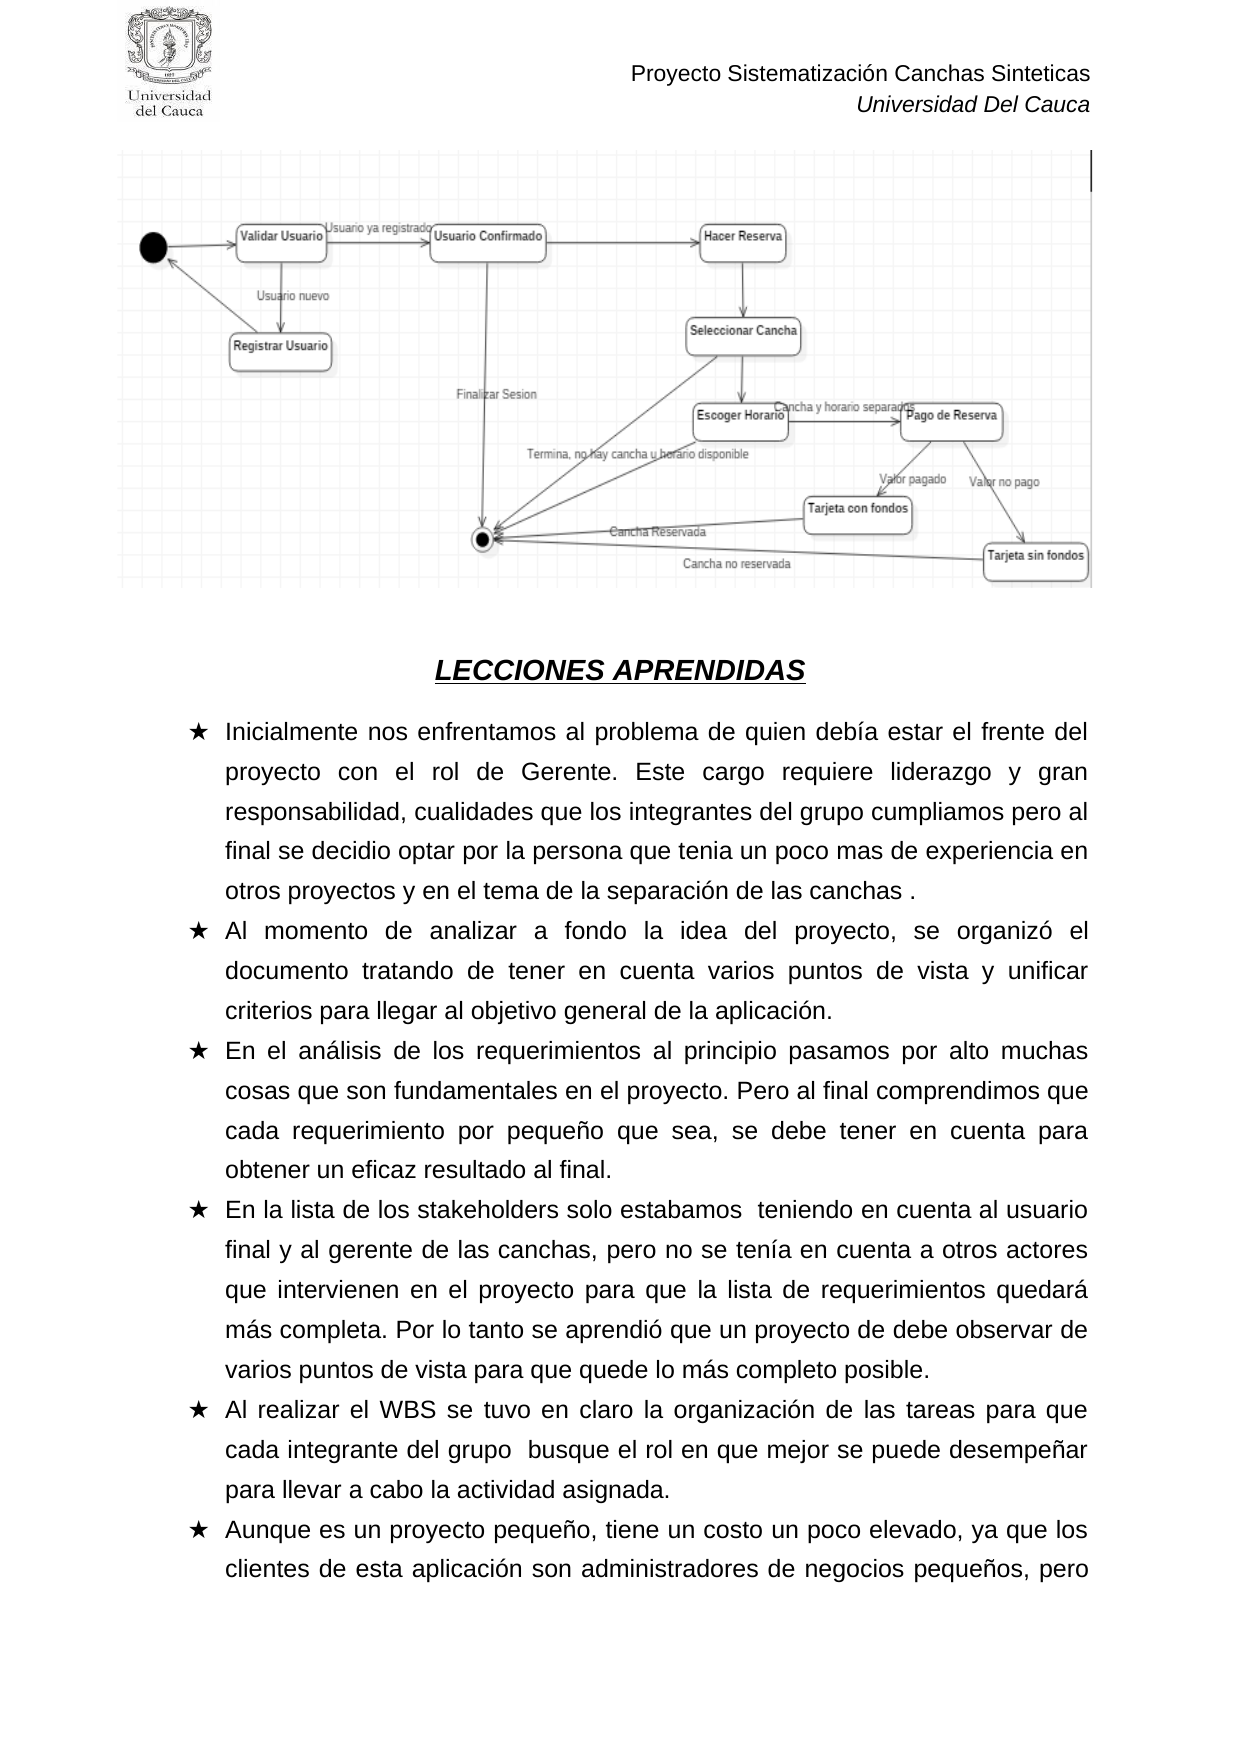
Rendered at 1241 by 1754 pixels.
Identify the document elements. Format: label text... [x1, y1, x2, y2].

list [187, 1514, 1090, 1583]
list En el análisis de los requerimientos al principio pasamos por alto muchas cosas que son fundamentales en el proyecto. Pero al final comprendimos que cada requerimiento por pequeño que sea, se debe tener en cuenta para obtener un eficaz resultado al final. [187, 1036, 1090, 1184]
list Al realizar el WBS se tuvo en claro la organización de las tareas para que cada integrante del grupo busque el rol en que mejor se puede desempeñar para llevar a cabo la actividad asignada. [187, 1395, 1090, 1503]
list En la lista de los stakeholders solo estabamos teniendo en cuenta al usuario final y al gerente de las canchas, pero no se tenía en cuenta a otros actores que intervienen en el proyecto para que la lista de requerimientos quedará más completa. Por lo tanto se aprendió que un proyecto de debe observar de varios puntos de vista para que quede lo más completo posible. [187, 1195, 1090, 1384]
picture [117, 150, 1093, 588]
text LECCIONES APRENDIDAS [150, 653, 1090, 687]
list Inicialmente nos enfrentamos al problema de quien debía estar el frente del proyecto con el rol de Gerente. Este cargo requiere liderazgo y gran responsabilidad, cualidades que los integrantes del grupo cumpliamos pero al final se decidio optar por la persona que tenia un poco mas de experiencia en otros proyectos y en el tema de la separación de las canchas . [187, 717, 1090, 905]
picture [117, 0, 221, 122]
list Al momento de analizar a fondo la idea del proyecto, se organizó el documento tratando de tener en cuenta varios puntos de vista y unificar criterios para llegar al objetivo general de la aplicación. [187, 916, 1090, 1025]
